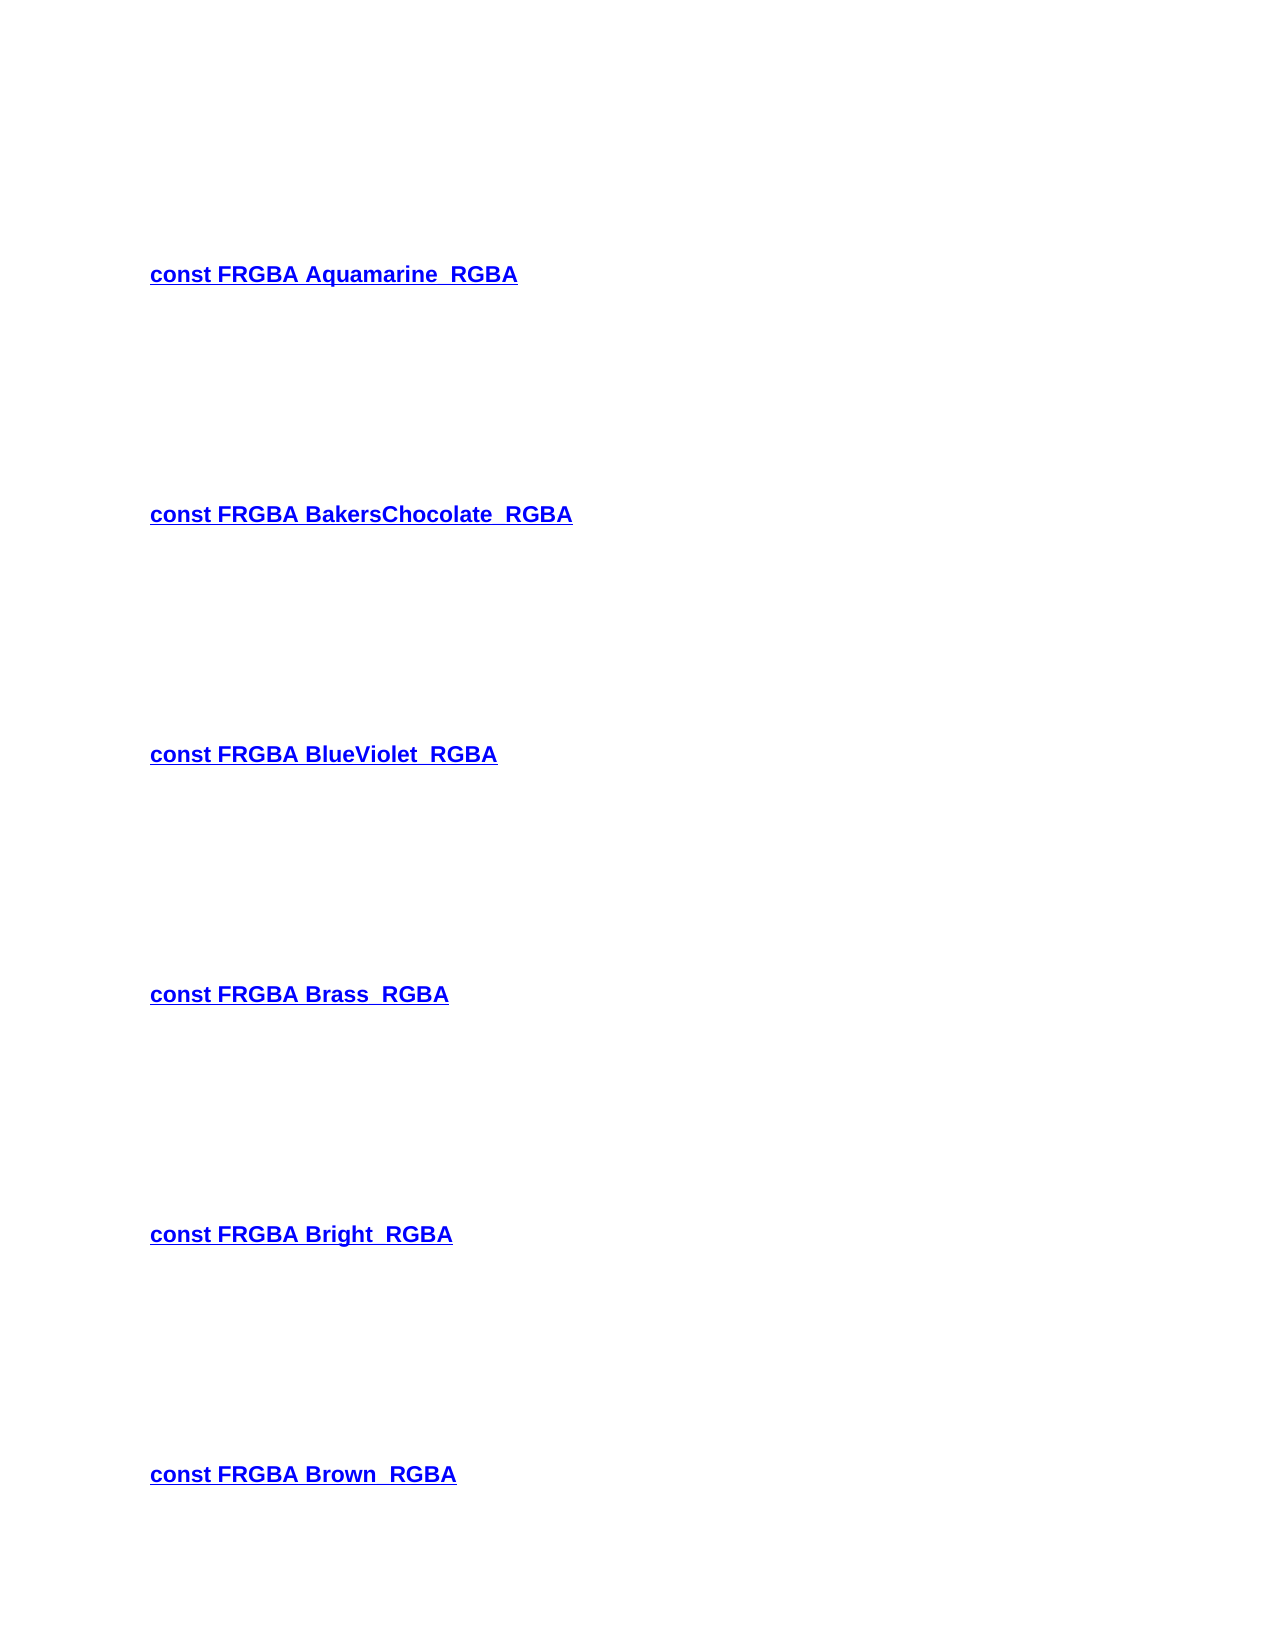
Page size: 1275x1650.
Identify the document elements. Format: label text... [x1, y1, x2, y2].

table_header const Brass_RGBA [139, 981, 1114, 1007]
table_header const Brown_RGBA [139, 1461, 1114, 1487]
table_header const BlueViolet_RGBA [139, 741, 1114, 768]
table_header const BakersChocolate_RGBA [139, 501, 1114, 528]
table_header const Aquamarine_RGBA [139, 261, 1114, 288]
table_header const Bright_RGBA [139, 1221, 1114, 1247]
